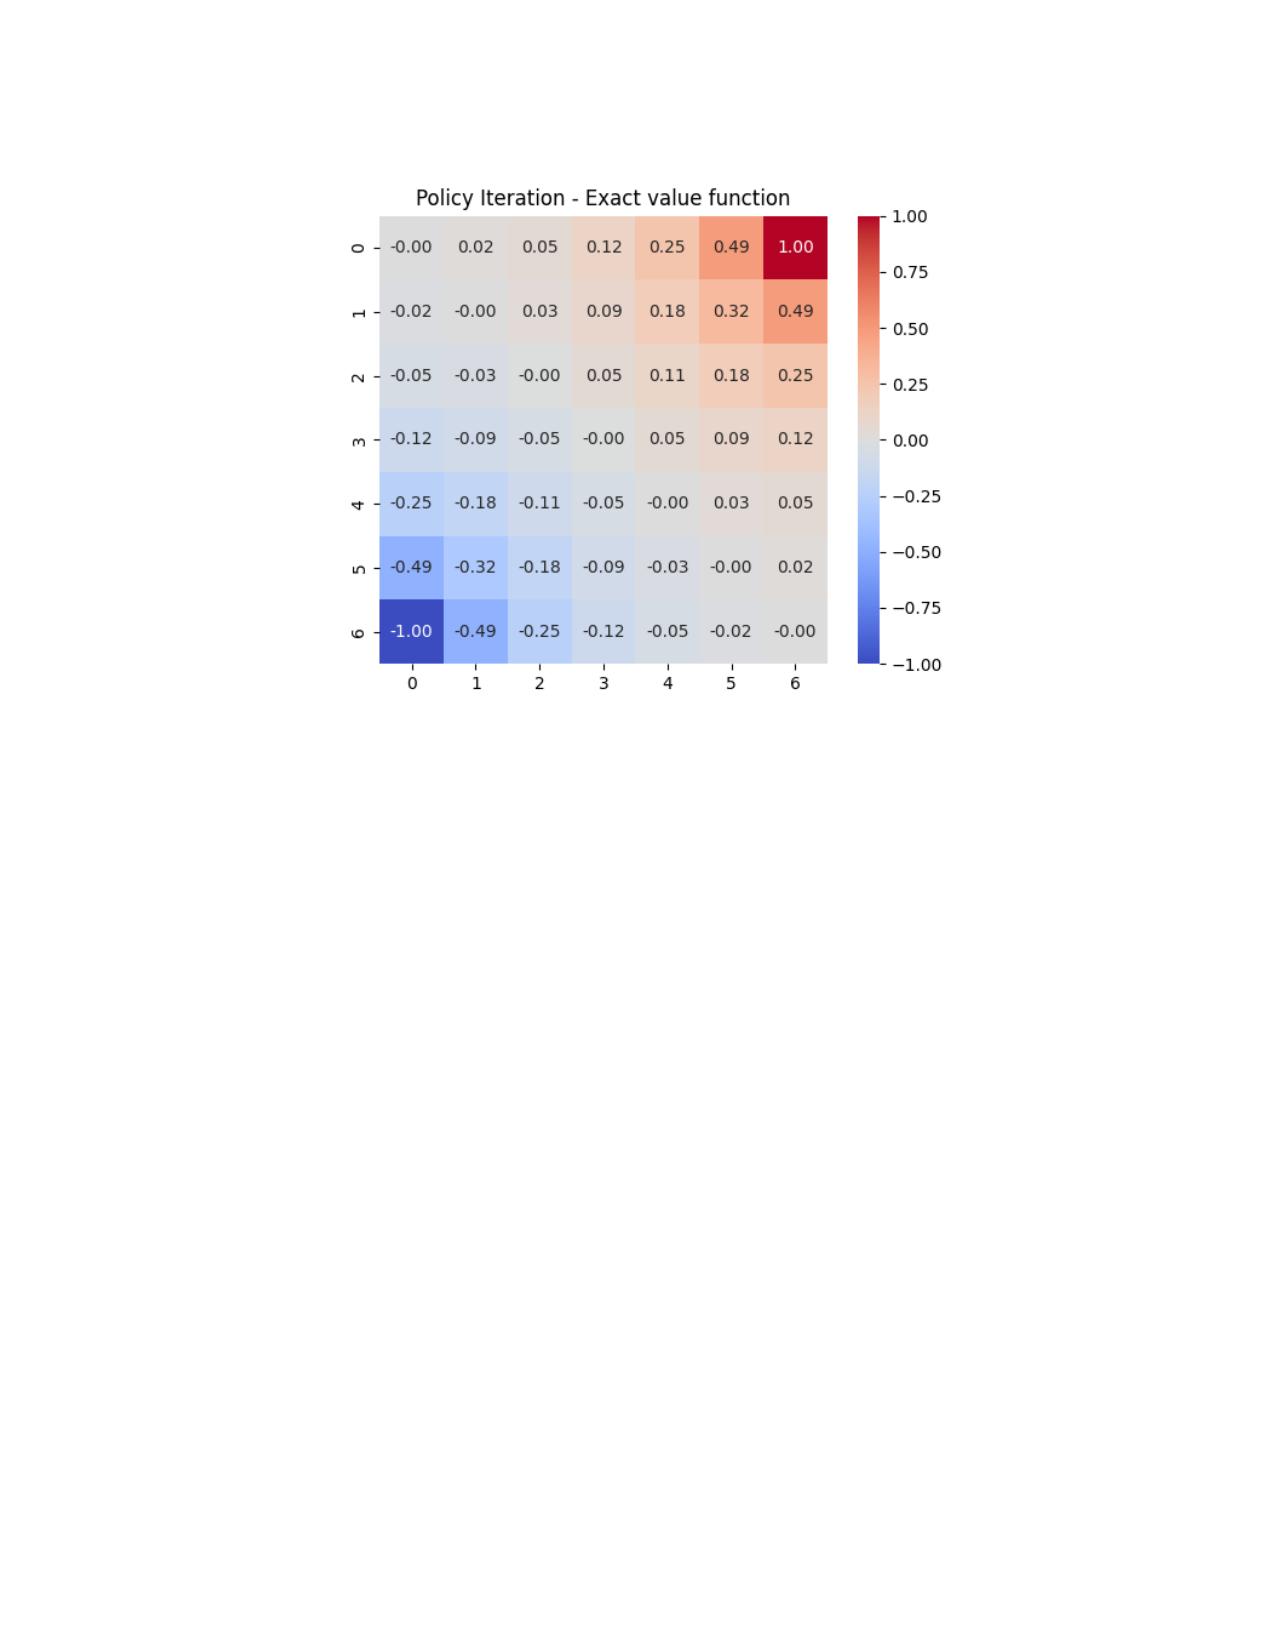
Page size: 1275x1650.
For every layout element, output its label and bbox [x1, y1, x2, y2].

picture [250, 147, 1025, 728]
